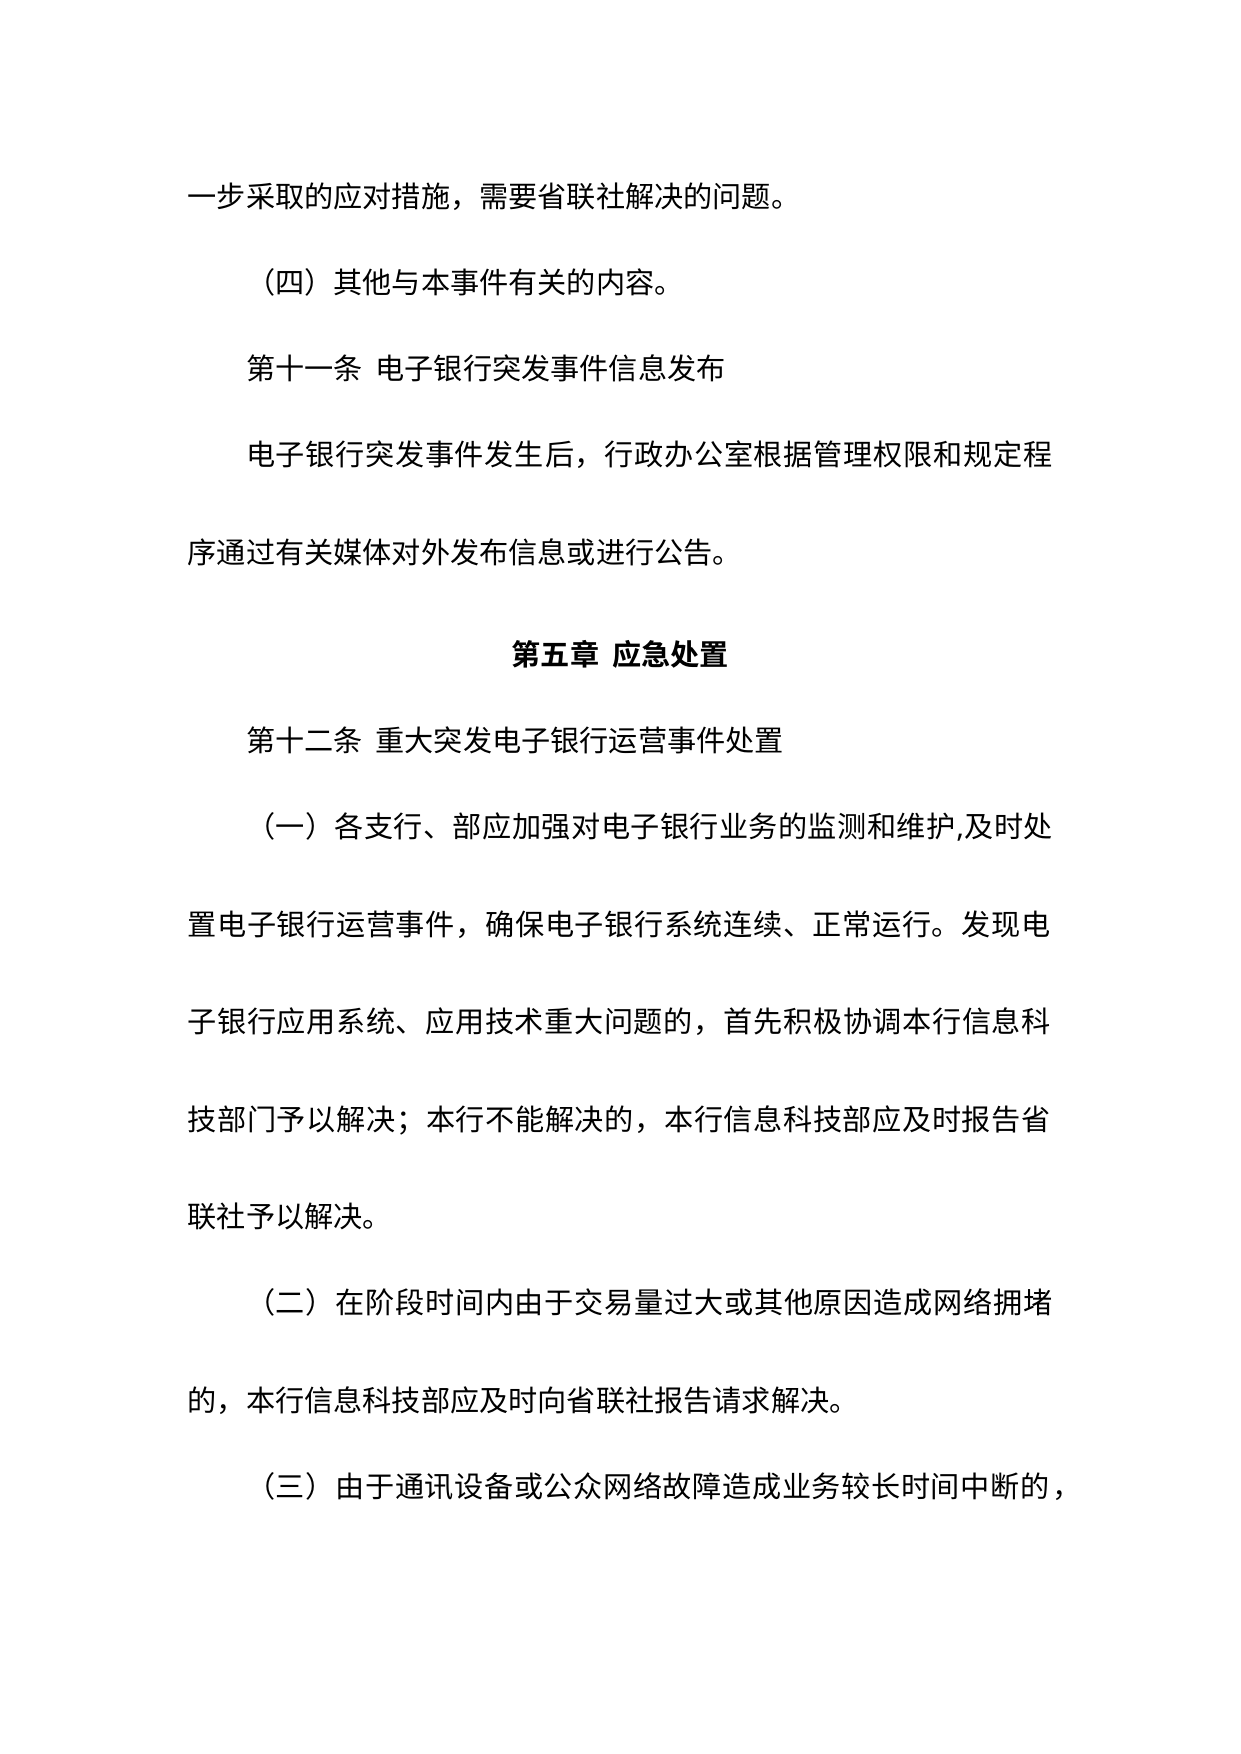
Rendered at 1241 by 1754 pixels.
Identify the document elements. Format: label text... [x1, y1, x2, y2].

text （四）其他与本事件有关的内容。 [187, 248, 1053, 313]
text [187, 1452, 1053, 1517]
text 第十一条 电子银行突发事件信息发布 [187, 334, 1053, 399]
text （一）各支行、部应加强对电子银行业务的监测和维护,及时处置电子银行运营事件，确保电子银行系统连续、正常运行。发现电子银行应用系统、应用技术重大问题的，首先积极协调本行信息科技部门予以解决；本行不能解决的，本行信息科技部应及时报告省联社予以解决。 [187, 793, 1053, 1248]
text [187, 162, 1053, 227]
text 第五章 应急处置 [187, 620, 1053, 685]
text 第十二条 重大突发电子银行运营事件处置 [187, 706, 1053, 771]
text 电子银行突发事件发生后，行政办公室根据管理权限和规定程序通过有关媒体对外发布信息或进行公告。 [187, 420, 1053, 583]
text （二）在阶段时间内由于交易量过大或其他原因造成网络拥堵的，本行信息科技部应及时向省联社报告请求解决。 [187, 1269, 1053, 1431]
